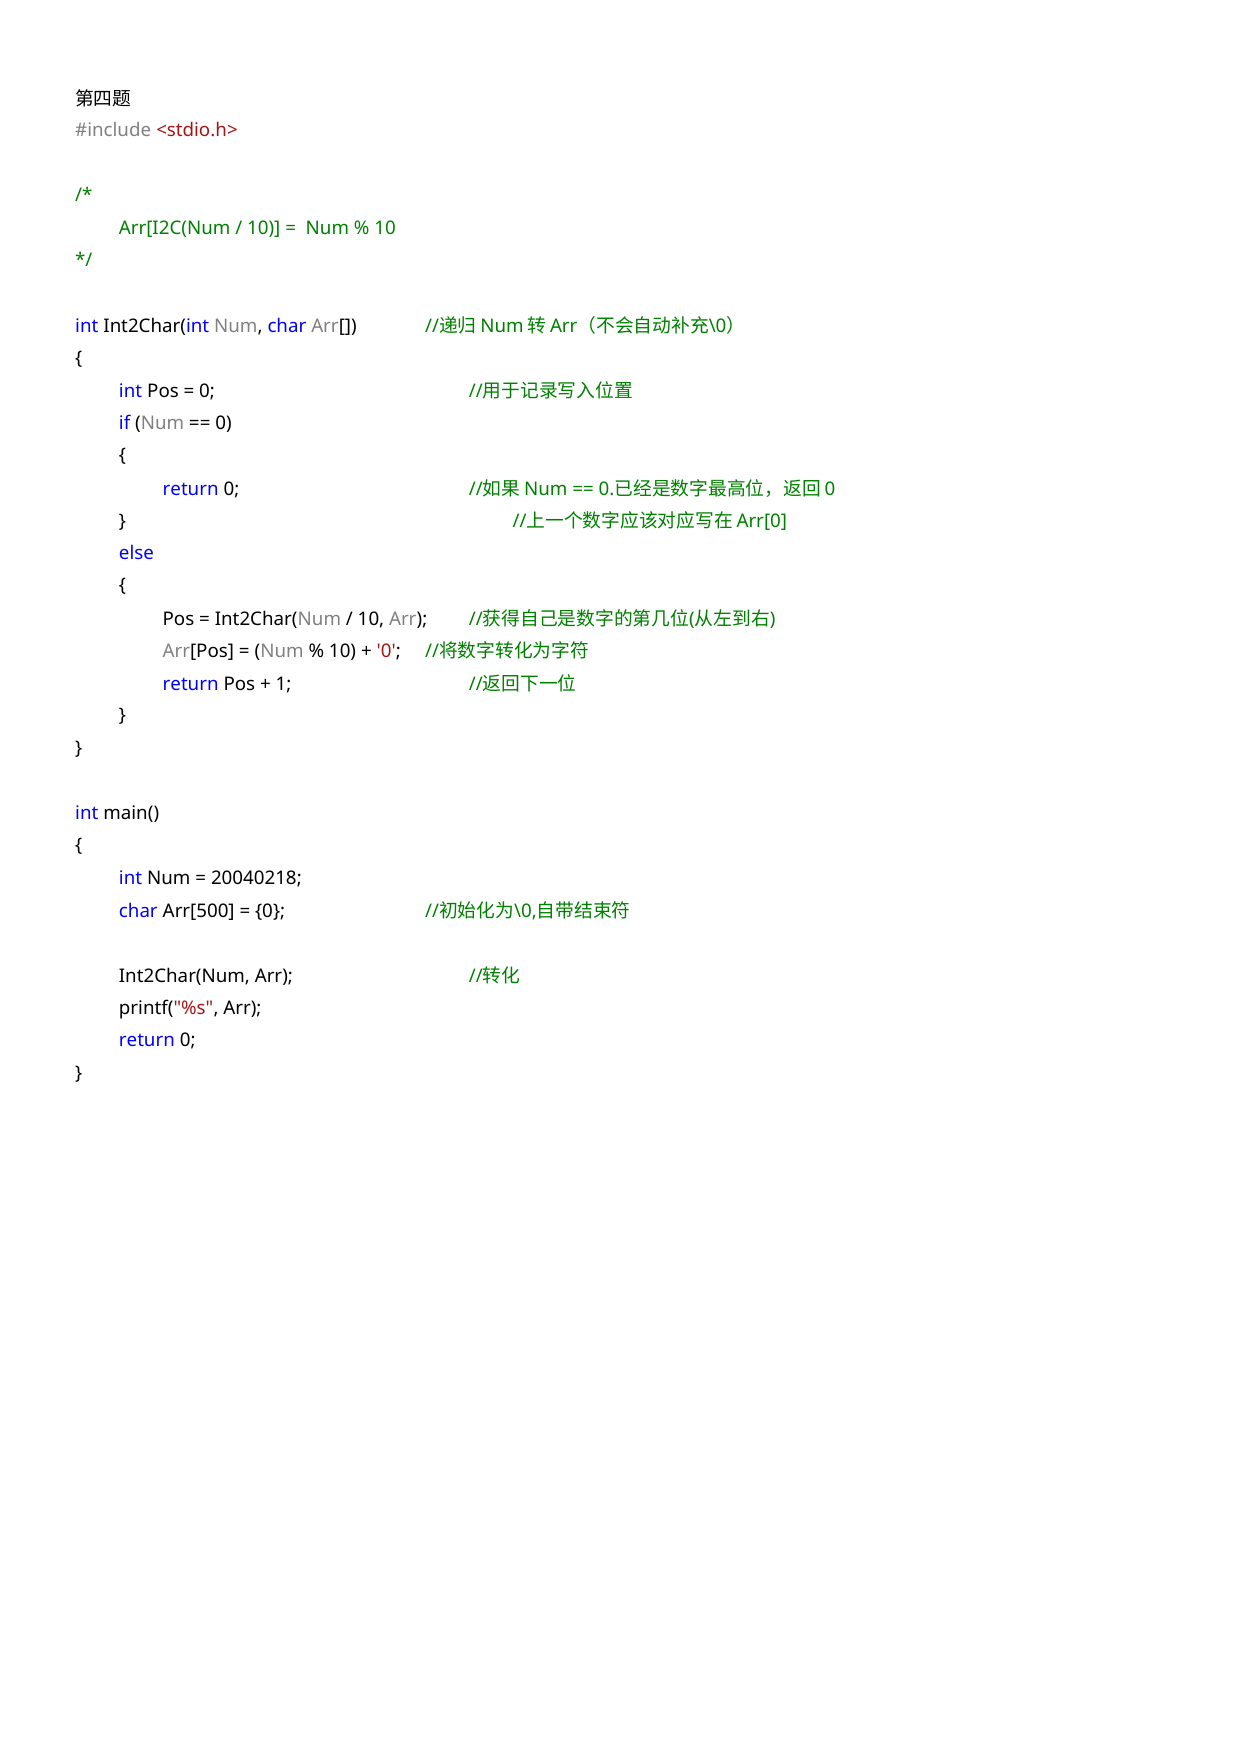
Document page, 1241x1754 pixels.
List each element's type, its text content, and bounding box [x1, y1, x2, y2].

text Pos = Int2Char(Num / 10, Arr); //获得自己是数字的第几位(从左到右) [75, 601, 1165, 633]
text Arr[Pos] = (Num % 10) + '0'; //将数字转化为字符 [75, 633, 1165, 666]
text /* [75, 178, 1165, 211]
text char Arr[500] = {0}; //初始化为\0,自带结束符 [75, 893, 1165, 926]
text } [75, 1056, 1165, 1088]
text return Pos + 1; //返回下一位 [75, 666, 1165, 698]
text } [75, 698, 1165, 731]
text return 0; //如果Num == 0.已经是数字最高位，返回0 [75, 471, 1165, 503]
text #include <stdio.h> [75, 113, 1165, 146]
text return 0; [75, 1023, 1165, 1056]
text int Int2Char(int Num, char Arr[]) //递归Num转Arr（不会自动补充\0） [75, 308, 1165, 341]
text { [75, 341, 1165, 373]
text 第四题 [75, 81, 1165, 113]
text } [75, 731, 1165, 763]
text */ [75, 243, 1165, 276]
text { [75, 568, 1165, 601]
text Arr[I2C(Num / 10)] = Num % 10 [75, 211, 1165, 243]
text int Pos = 0; //用于记录写入位置 [75, 373, 1165, 406]
text if (Num == 0) [75, 406, 1165, 438]
text else [75, 536, 1165, 568]
text { [75, 828, 1165, 861]
text int main() [75, 796, 1165, 828]
text int Num = 20040218; [75, 861, 1165, 893]
text printf("%s", Arr); [75, 991, 1165, 1023]
text Int2Char(Num, Arr); //转化 [75, 958, 1165, 991]
text { [75, 438, 1165, 471]
text } //上一个数字应该对应写在Arr[0] [75, 503, 1165, 536]
